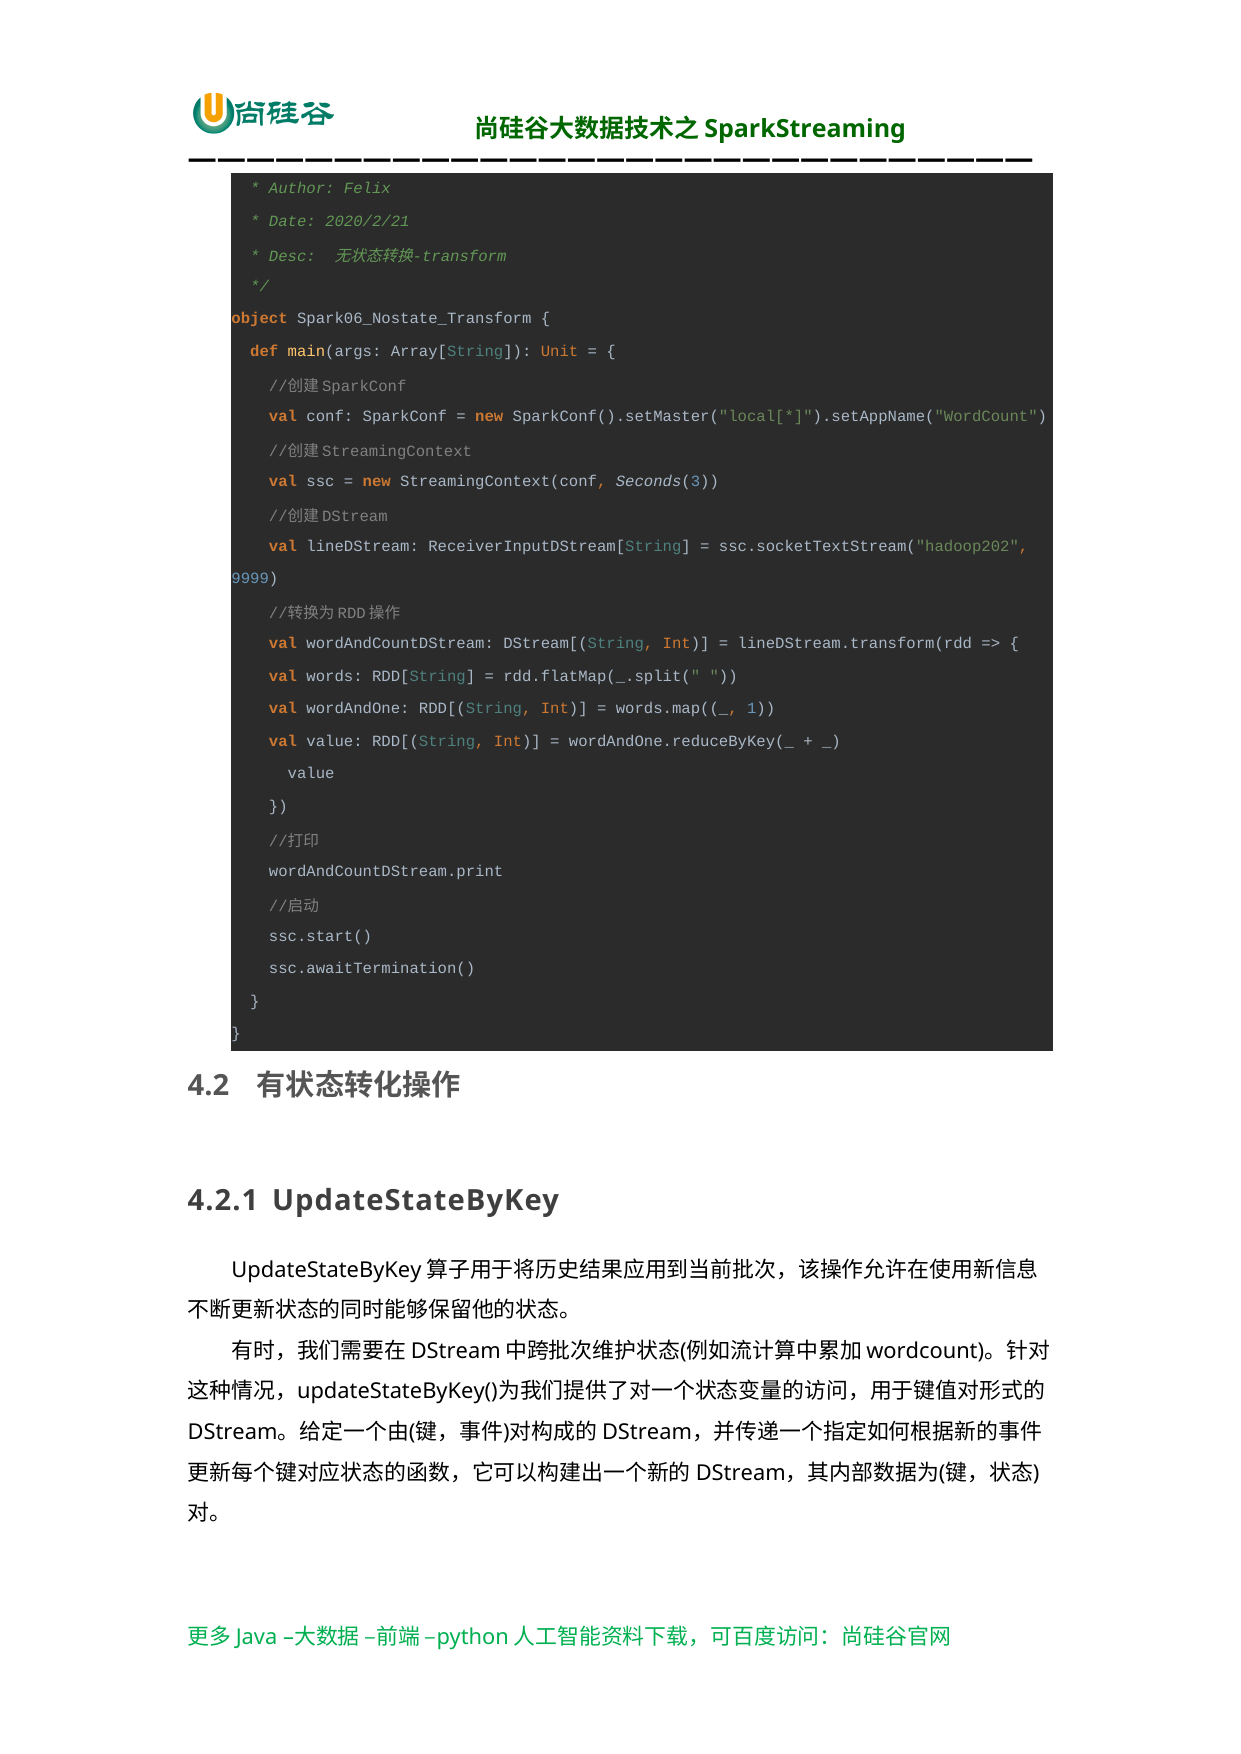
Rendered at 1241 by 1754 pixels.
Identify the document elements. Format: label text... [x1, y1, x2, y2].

text def main(args: Array[String]): Unit = { //创建SparkConf val conf: SparkConf = new SparkConf().setMaster("local[*]").setAppName("WordCount") //创建StreamingContext val ssc = new StreamingContext(conf, Seconds(3)) //创建DStream val lineDStream: ReceiverInputDStream[String] = ssc.socketTextStream("hadoop202", 9999) //转换为RDD操作 val wordAndCountDStream: DStream[(String, Int)] = lineDStream.transform(rdd => { val words: RDD[String] = rdd.flatMap(_.split(" ")) val wordAndOne: RDD[(String, Int)] = words.map((_, 1)) val value: RDD[(String, Int)] = wordAndOne.reduceByKey(_ + _) value }) [231, 336, 1053, 823]
text 有时，我们需要在DStream中跨批次维护状态(例如流计算中累加wordcount)。针对这种情况，updateStateByKey()为我们提供了对一个状态变量的访问，用于键值对形式的DStream。给定一个由(键，事件)对构成的 DStream，并传递一个指定如何根据新的事件更新每个键对应状态的函数，它可以构建出一个新的 DStream，其内部数据为(键，状态) 对。 [187, 1332, 1053, 1527]
text * Author: Felix * Date: 2020/2/21 * Desc: 无状态转换-transform */ [231, 173, 1053, 303]
subtitle UpdateStateByKey [187, 1166, 1053, 1231]
text //打印 wordAndCountDStream.print //启动 ssc.start() ssc.awaitTermination() } } [231, 823, 1053, 1051]
subtitle 有状态转化操作 [187, 1051, 1053, 1116]
picture [187, 88, 338, 138]
text object Spark06_Nostate_Transform { [231, 303, 1053, 336]
text UpdateStateByKey算子用于将历史结果应用到当前批次，该操作允许在使用新信息不断更新状态的同时能够保留他的状态。 [187, 1251, 1053, 1324]
